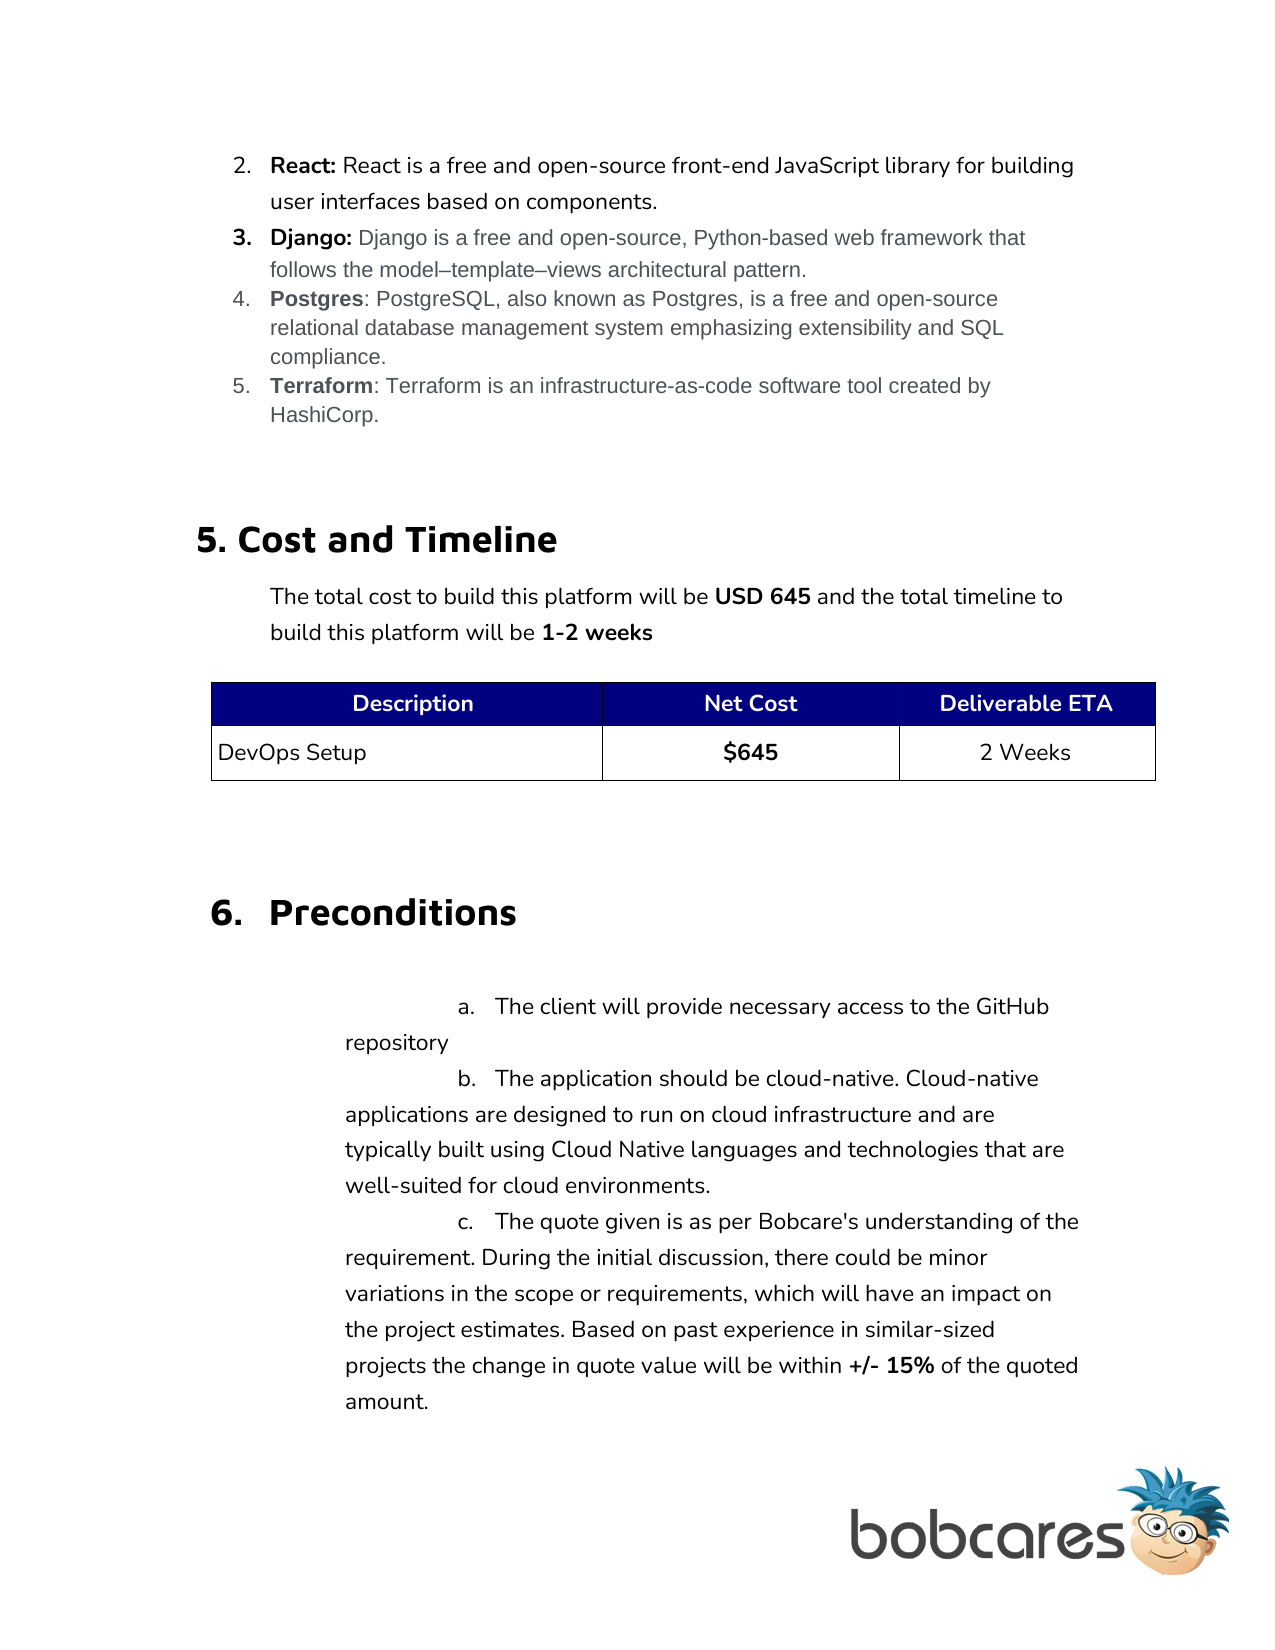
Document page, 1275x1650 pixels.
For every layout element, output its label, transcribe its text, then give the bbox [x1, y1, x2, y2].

table_cell 2 Weeks [900, 726, 1155, 780]
text The total cost to build this platform will be USD 645 and the total timeline to build this platform will be 1-2 weeks [270, 581, 1080, 648]
table_header Net Cost [603, 683, 899, 725]
list The quote given is as per Bobcare's understanding of the requirement. During the initial discussion, there could be minor variations in the scope or requirements, which will have an impact on the project estimates. Based on past experience in similar-sized projects the change in quote value will be within +/- 15% of the quoted amount. [345, 1207, 1080, 1417]
list React: React is a free and open-source front-end JavaScript library for building user interfaces based on components. [232, 150, 1080, 217]
list The client will provide necessary access to the GitHub repository [345, 991, 1080, 1058]
table_header Description [212, 683, 602, 725]
subtitle 5. Cost and Timeline [195, 516, 1080, 560]
table_cell $645 [603, 726, 899, 780]
table_header Deliverable ETA [900, 683, 1155, 725]
list Terraform: Terraform is an infrastructure-as-code software tool created by HashiCorp. [232, 373, 1080, 427]
picture [851, 1466, 1230, 1575]
list Django: Django is a free and open-source, Python-based web framework that follows the model–template–views architectural pattern. [232, 222, 1080, 282]
subtitle Preconditions [210, 889, 1080, 933]
list Postgres: PostgreSQL, also known as Postgres, is a free and open-source relational database management system emphasizing extensibility and SQL compliance. [232, 286, 1080, 369]
list The application should be cloud-native. Cloud-native applications are designed to run on cloud infrastructure and are typically built using Cloud Native languages and technologies that are well-suited for cloud environments. [345, 1063, 1080, 1202]
table_cell DevOps Setup [212, 726, 602, 780]
